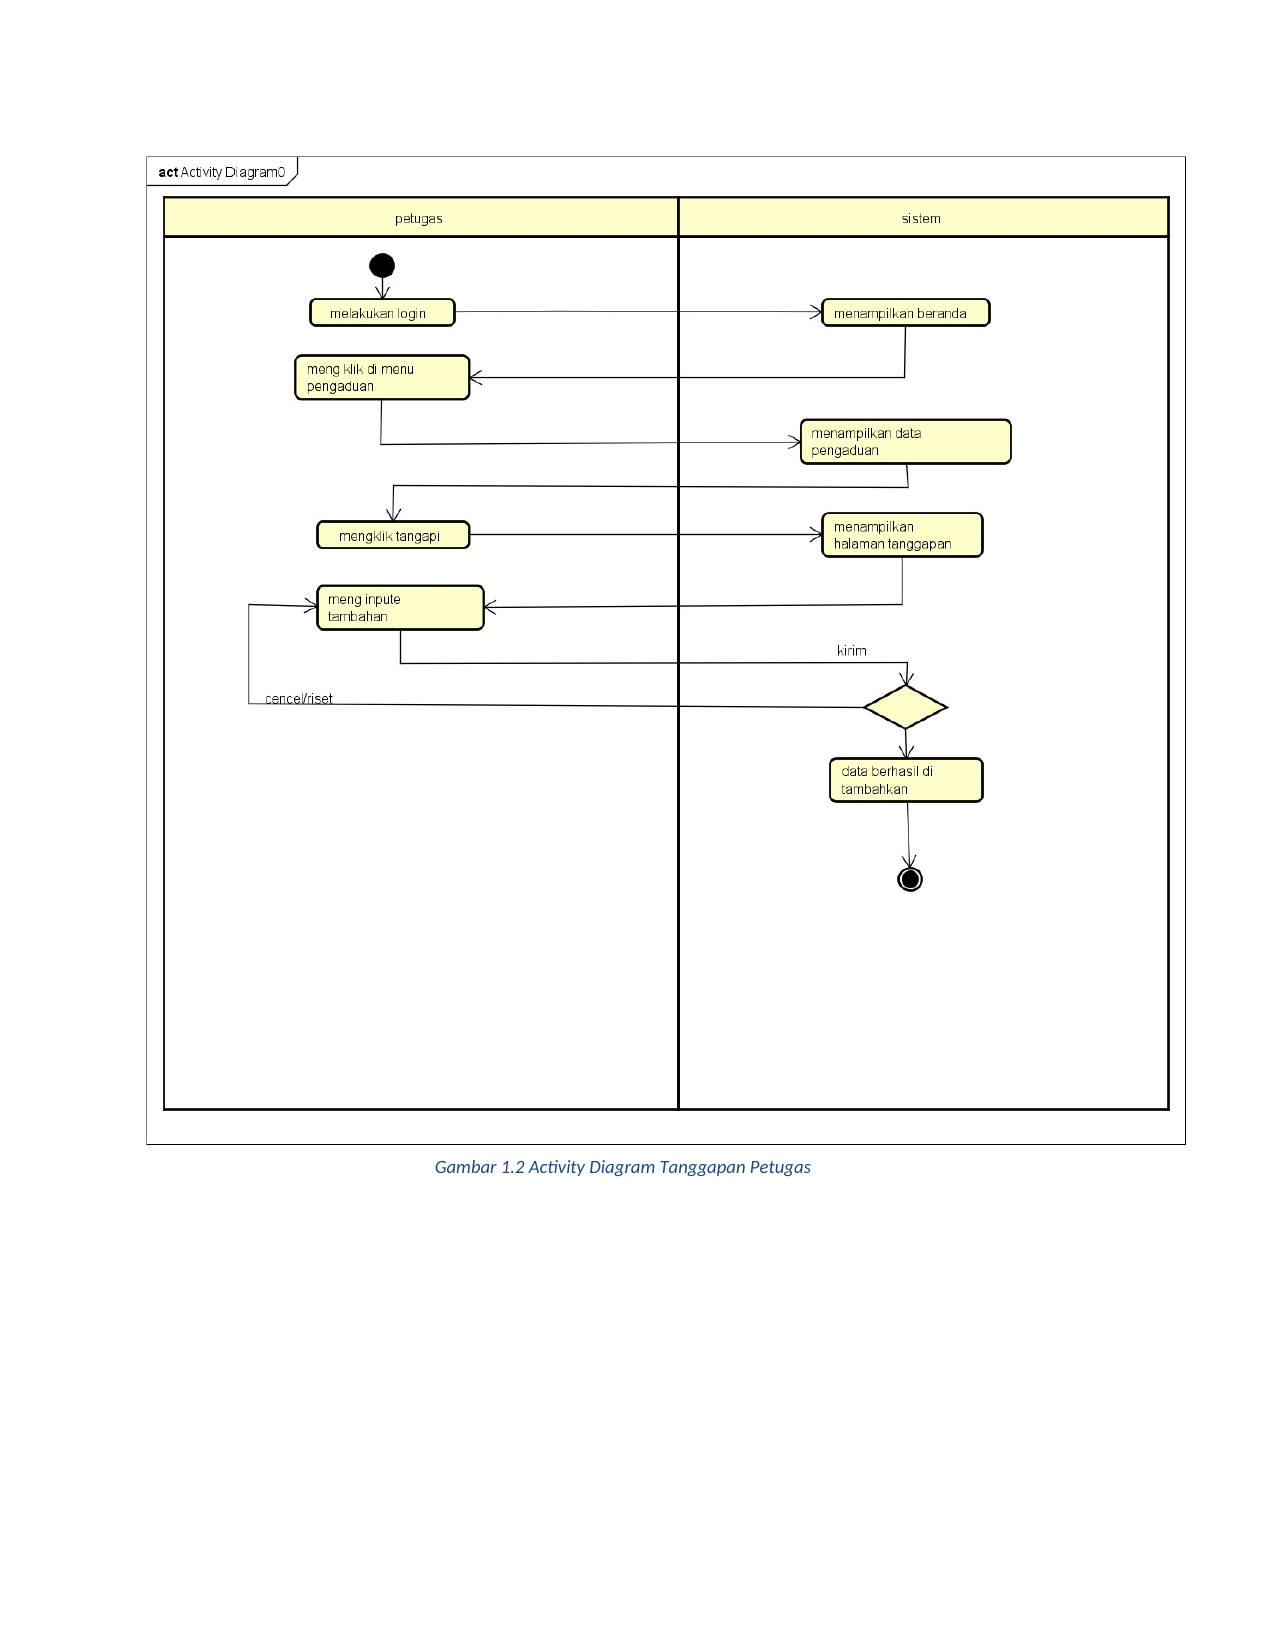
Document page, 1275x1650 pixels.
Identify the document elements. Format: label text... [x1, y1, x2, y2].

picture [135, 145, 1196, 1155]
text Gambar 1.2 Activity Diagram Tanggapan Petugas [135, 1155, 1110, 1178]
